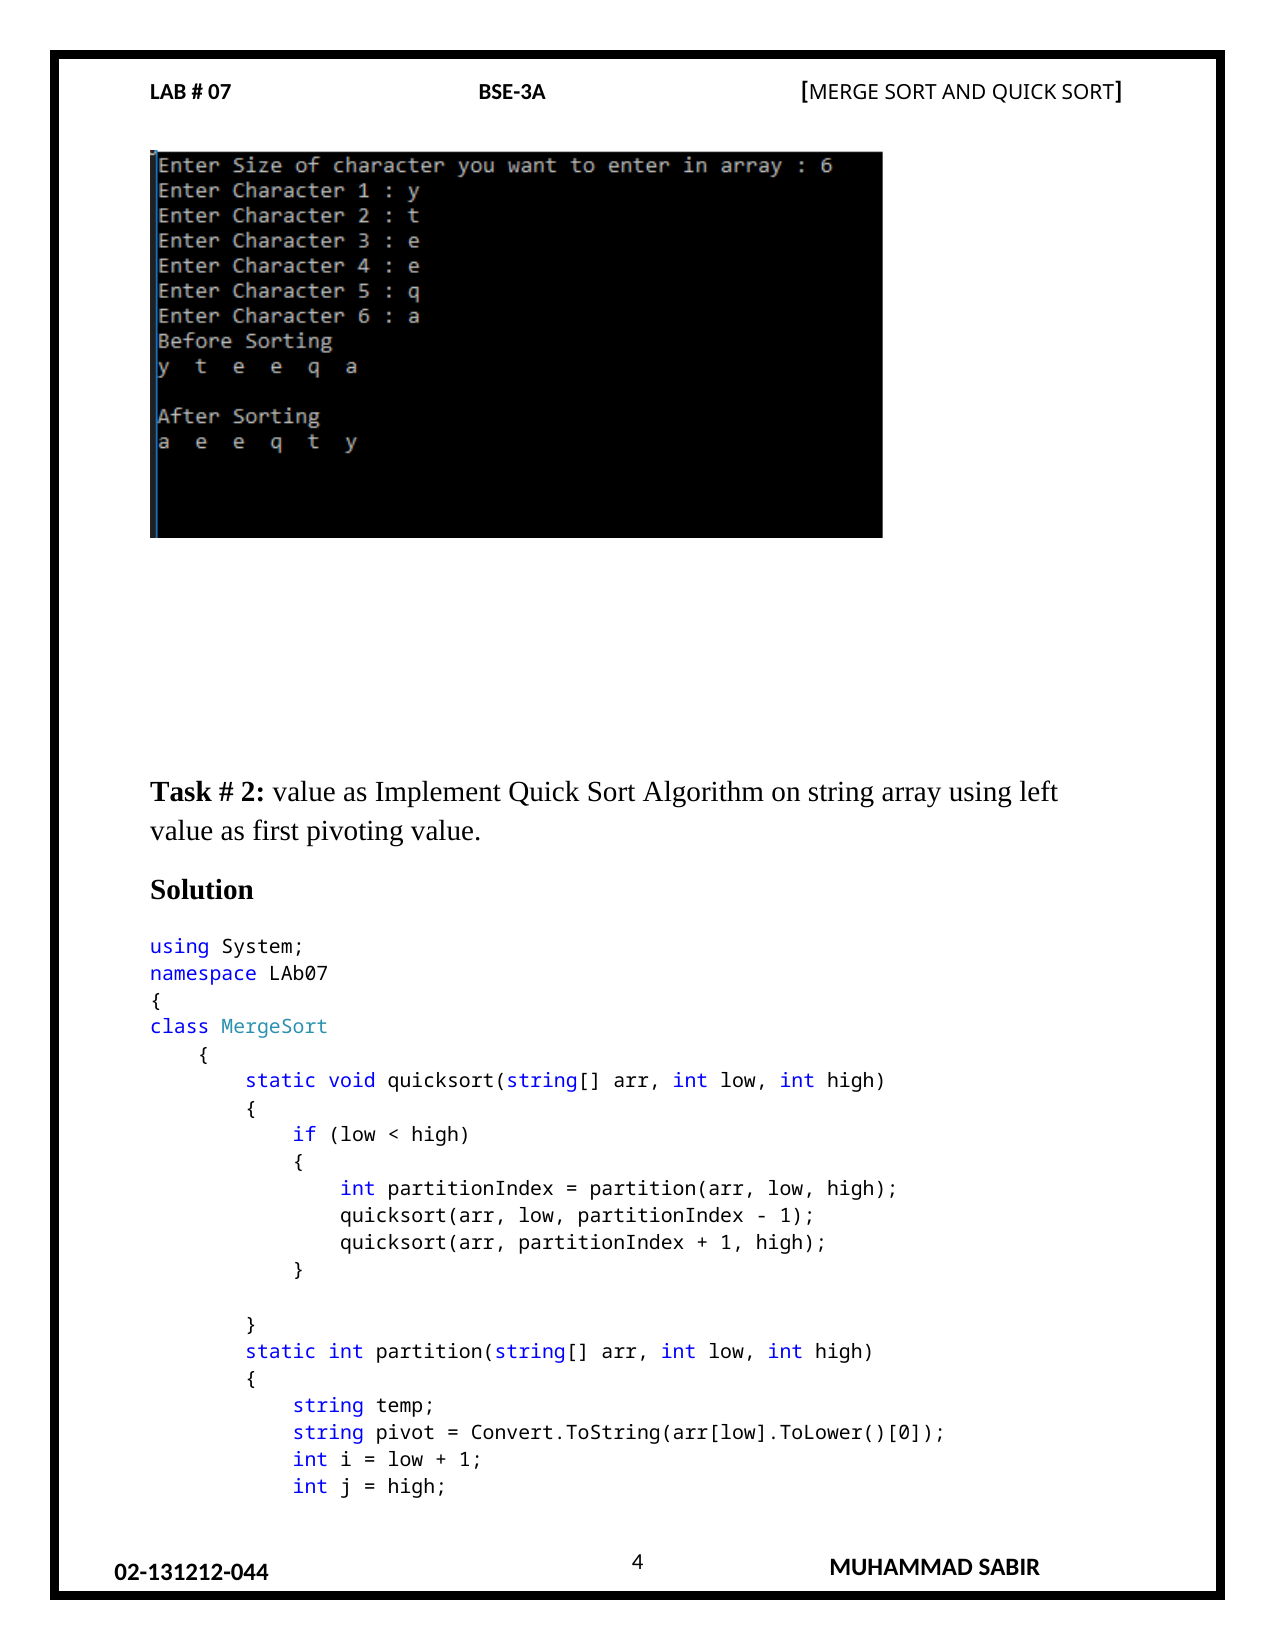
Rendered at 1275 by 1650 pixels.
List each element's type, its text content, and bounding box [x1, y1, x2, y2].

text Task # 2: value as Implement Quick Sort Algorithm on string array using left value as first pivoting value. [150, 774, 1125, 847]
text { [150, 1040, 1125, 1067]
text namespace LAb07 [150, 959, 1125, 986]
text } [150, 1311, 1125, 1338]
text { [150, 1148, 1125, 1175]
text static void quicksort(string[] arr, int low, int high) [150, 1067, 1125, 1094]
text quicksort(arr, low, partitionIndex - 1); [150, 1202, 1125, 1229]
text quicksort(arr, partitionIndex + 1, high); [150, 1229, 1125, 1256]
text { [150, 1364, 1125, 1392]
text string pivot = Convert.ToString(arr[low].ToLower()[0]); [150, 1418, 1125, 1446]
text if (low < high) [150, 1121, 1125, 1148]
text class MergeSort [150, 1013, 1125, 1040]
text static int partition(string[] arr, int low, int high) [150, 1338, 1125, 1364]
text int partitionIndex = partition(arr, low, high); [150, 1175, 1125, 1202]
picture [150, 150, 883, 538]
text int i = low + 1; [150, 1446, 1125, 1472]
text } [150, 1256, 1125, 1283]
text Solution [150, 872, 1125, 906]
text { [150, 1094, 1125, 1121]
text int j = high; [150, 1472, 1125, 1499]
text { [150, 986, 1125, 1013]
text string temp; [150, 1392, 1125, 1418]
text using System; [150, 932, 1125, 959]
